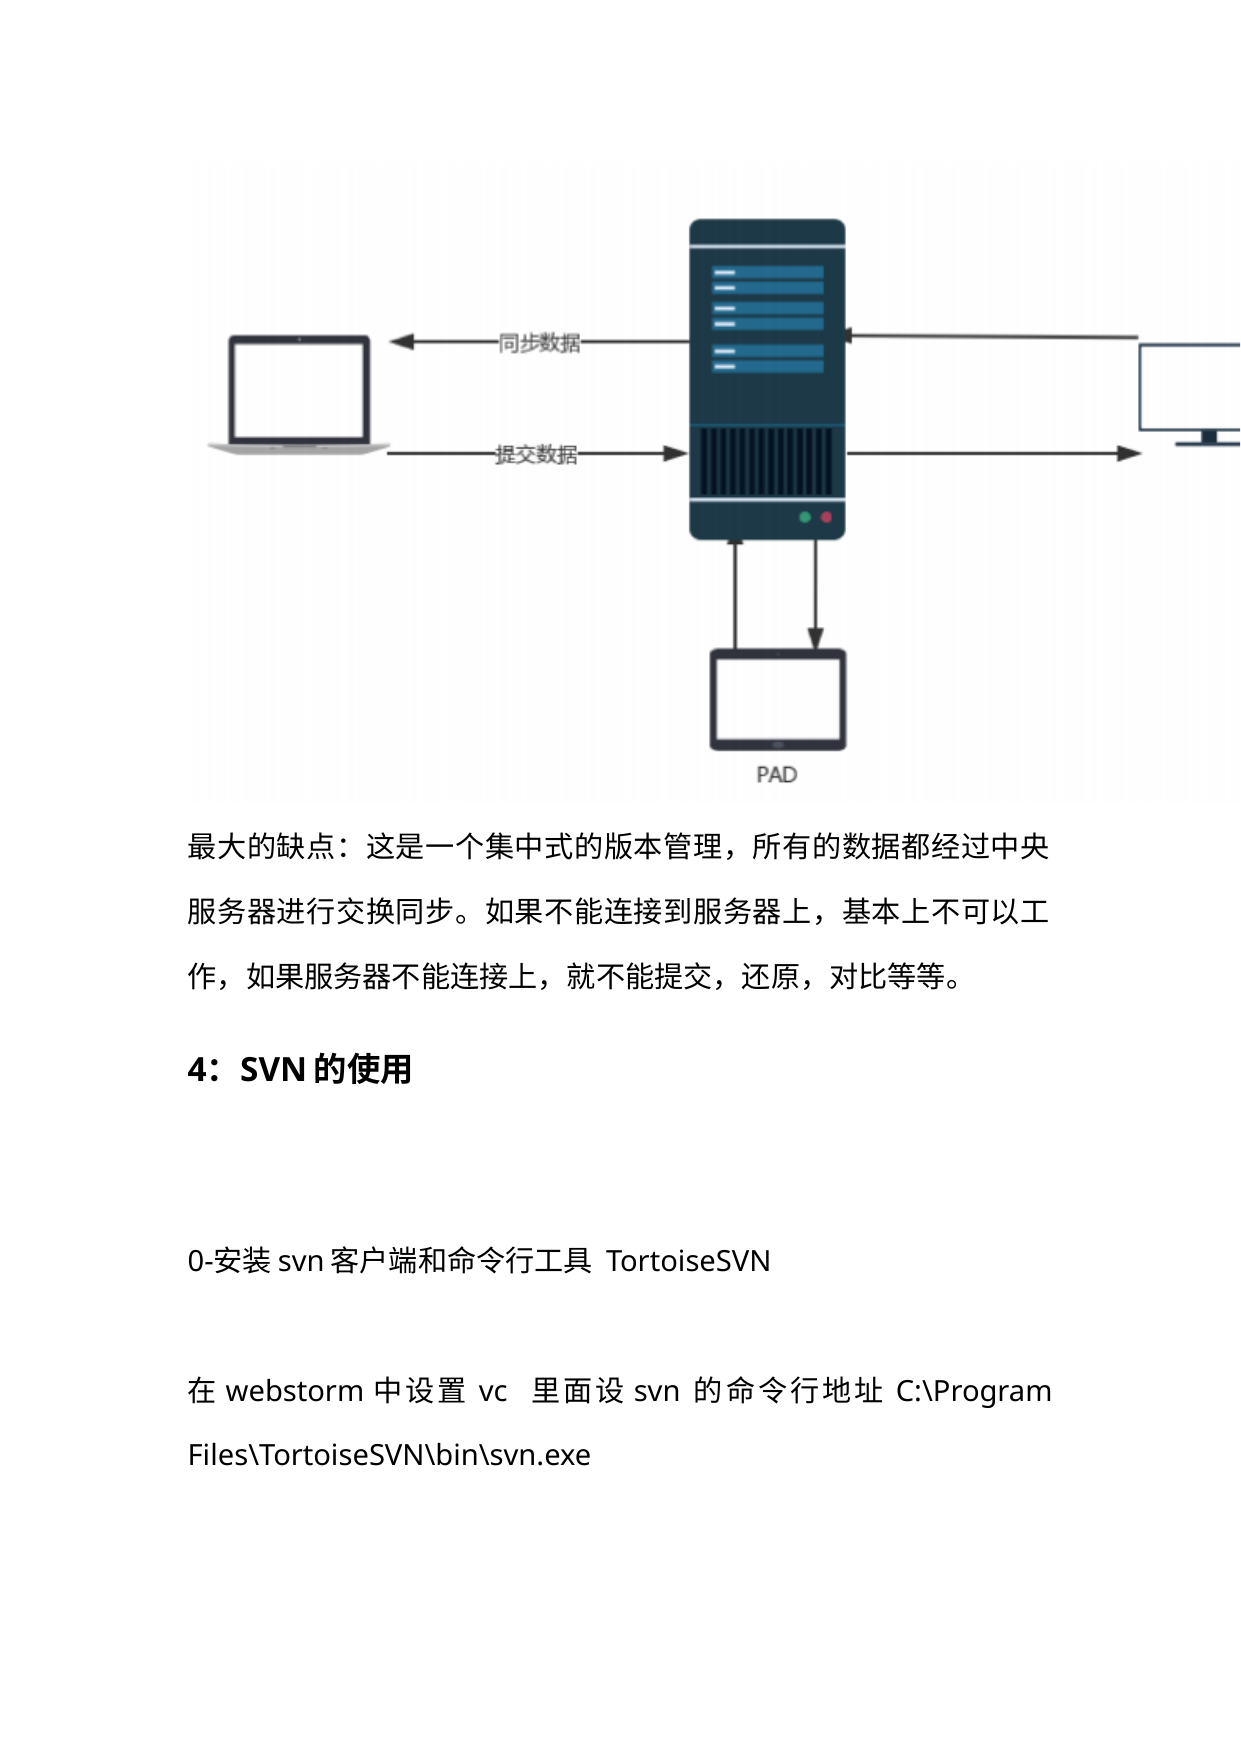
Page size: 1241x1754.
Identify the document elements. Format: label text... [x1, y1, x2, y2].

subtitle 4：SVN的使用 [187, 1034, 1053, 1099]
text 最大的缺点：这是一个集中式的版本管理，所有的数据都经过中央服务器进行交换同步。如果不能连接到服务器上，基本上不可以工作，如果服务器不能连接上，就不能提交，还原，对比等等。 [187, 812, 1053, 1007]
text 0-安装svn客户端和命令行工具 TortoiseSVN [187, 1226, 1053, 1291]
text 在webstorm中设置 vc 里面设svn 的命令行地址 C:\Program Files\TortoiseSVN\bin\svn.exe [187, 1356, 1053, 1486]
picture [187, 162, 1241, 803]
